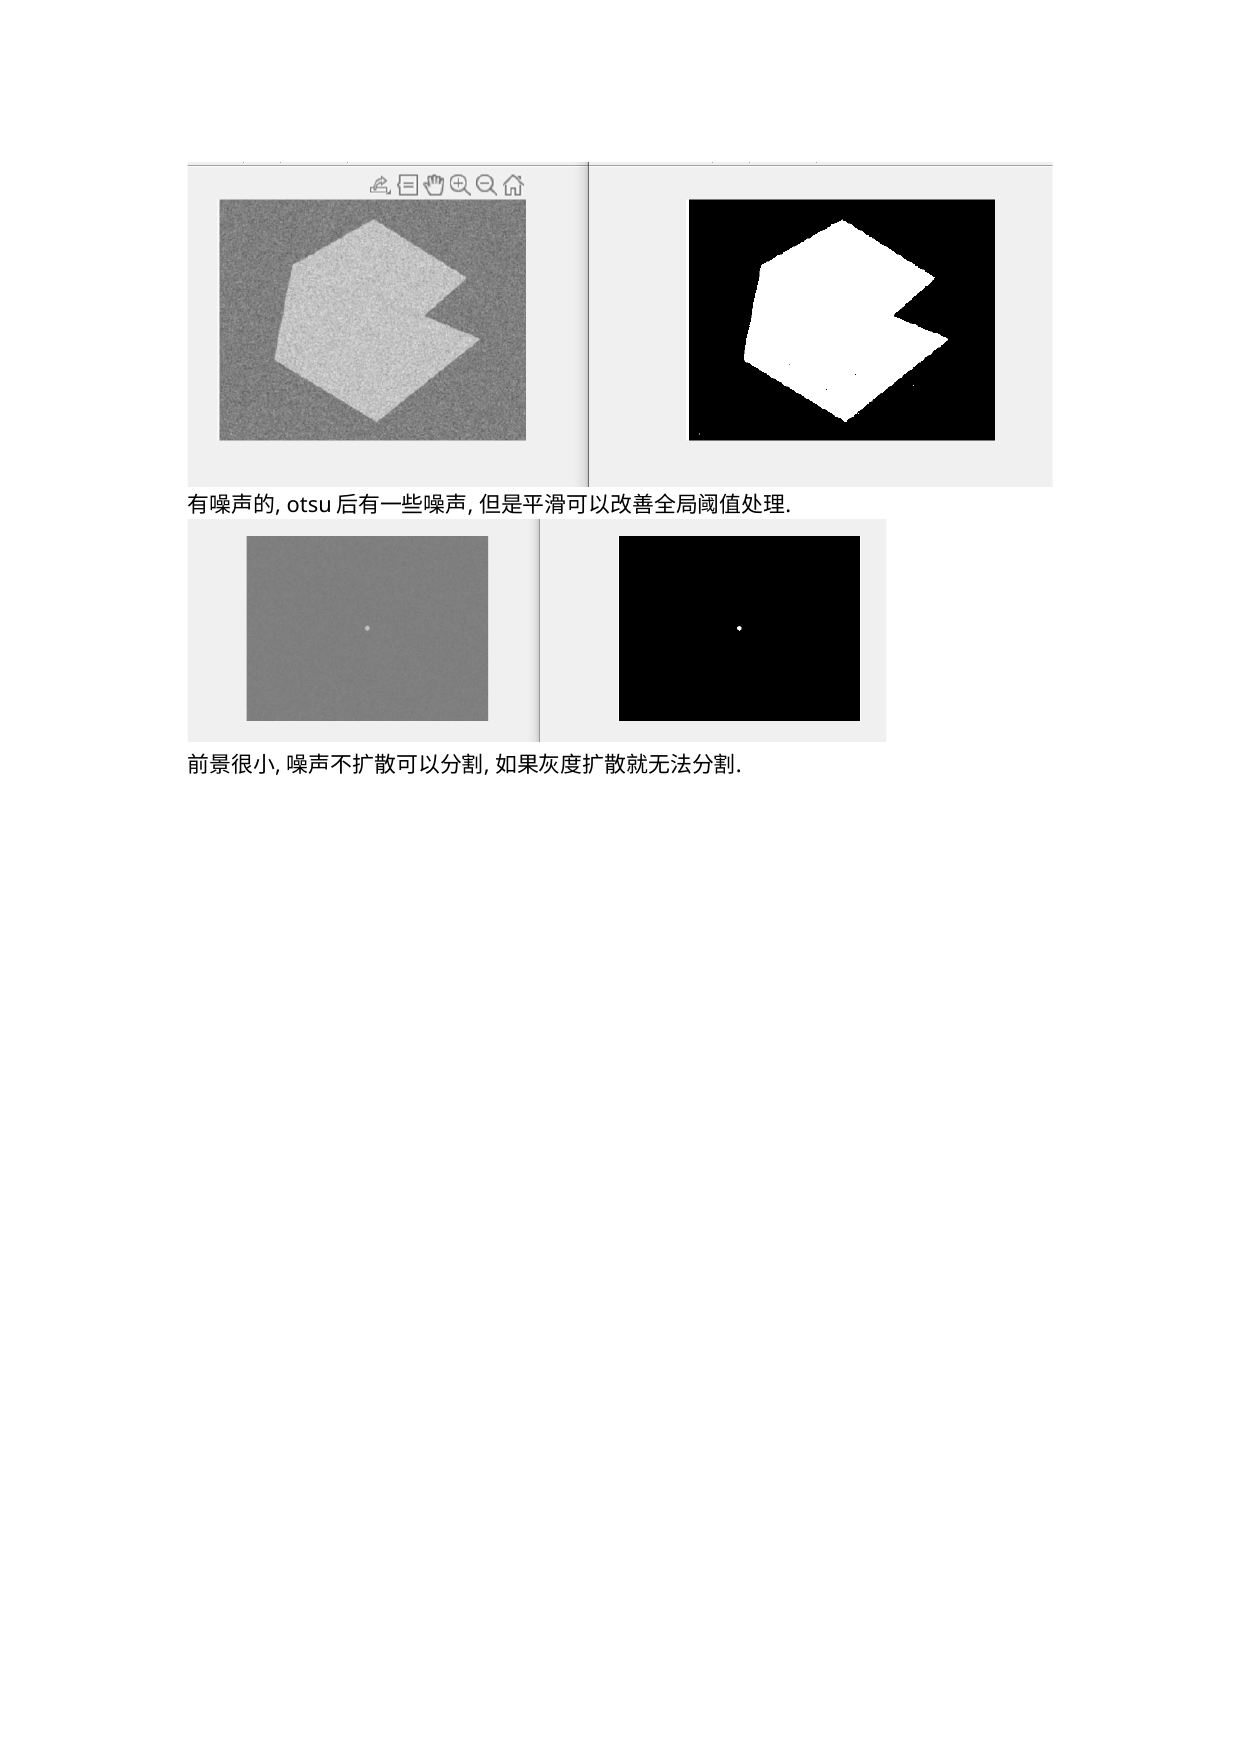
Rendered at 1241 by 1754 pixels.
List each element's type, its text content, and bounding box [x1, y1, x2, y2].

picture [187, 519, 887, 742]
text 前景很小, 噪声不扩散可以分割, 如果灰度扩散就无法分割. [187, 747, 1053, 779]
text 有噪声的, otsu后有一些噪声, 但是平滑可以改善全局阈值处理. [187, 487, 1053, 519]
picture [187, 162, 1053, 487]
